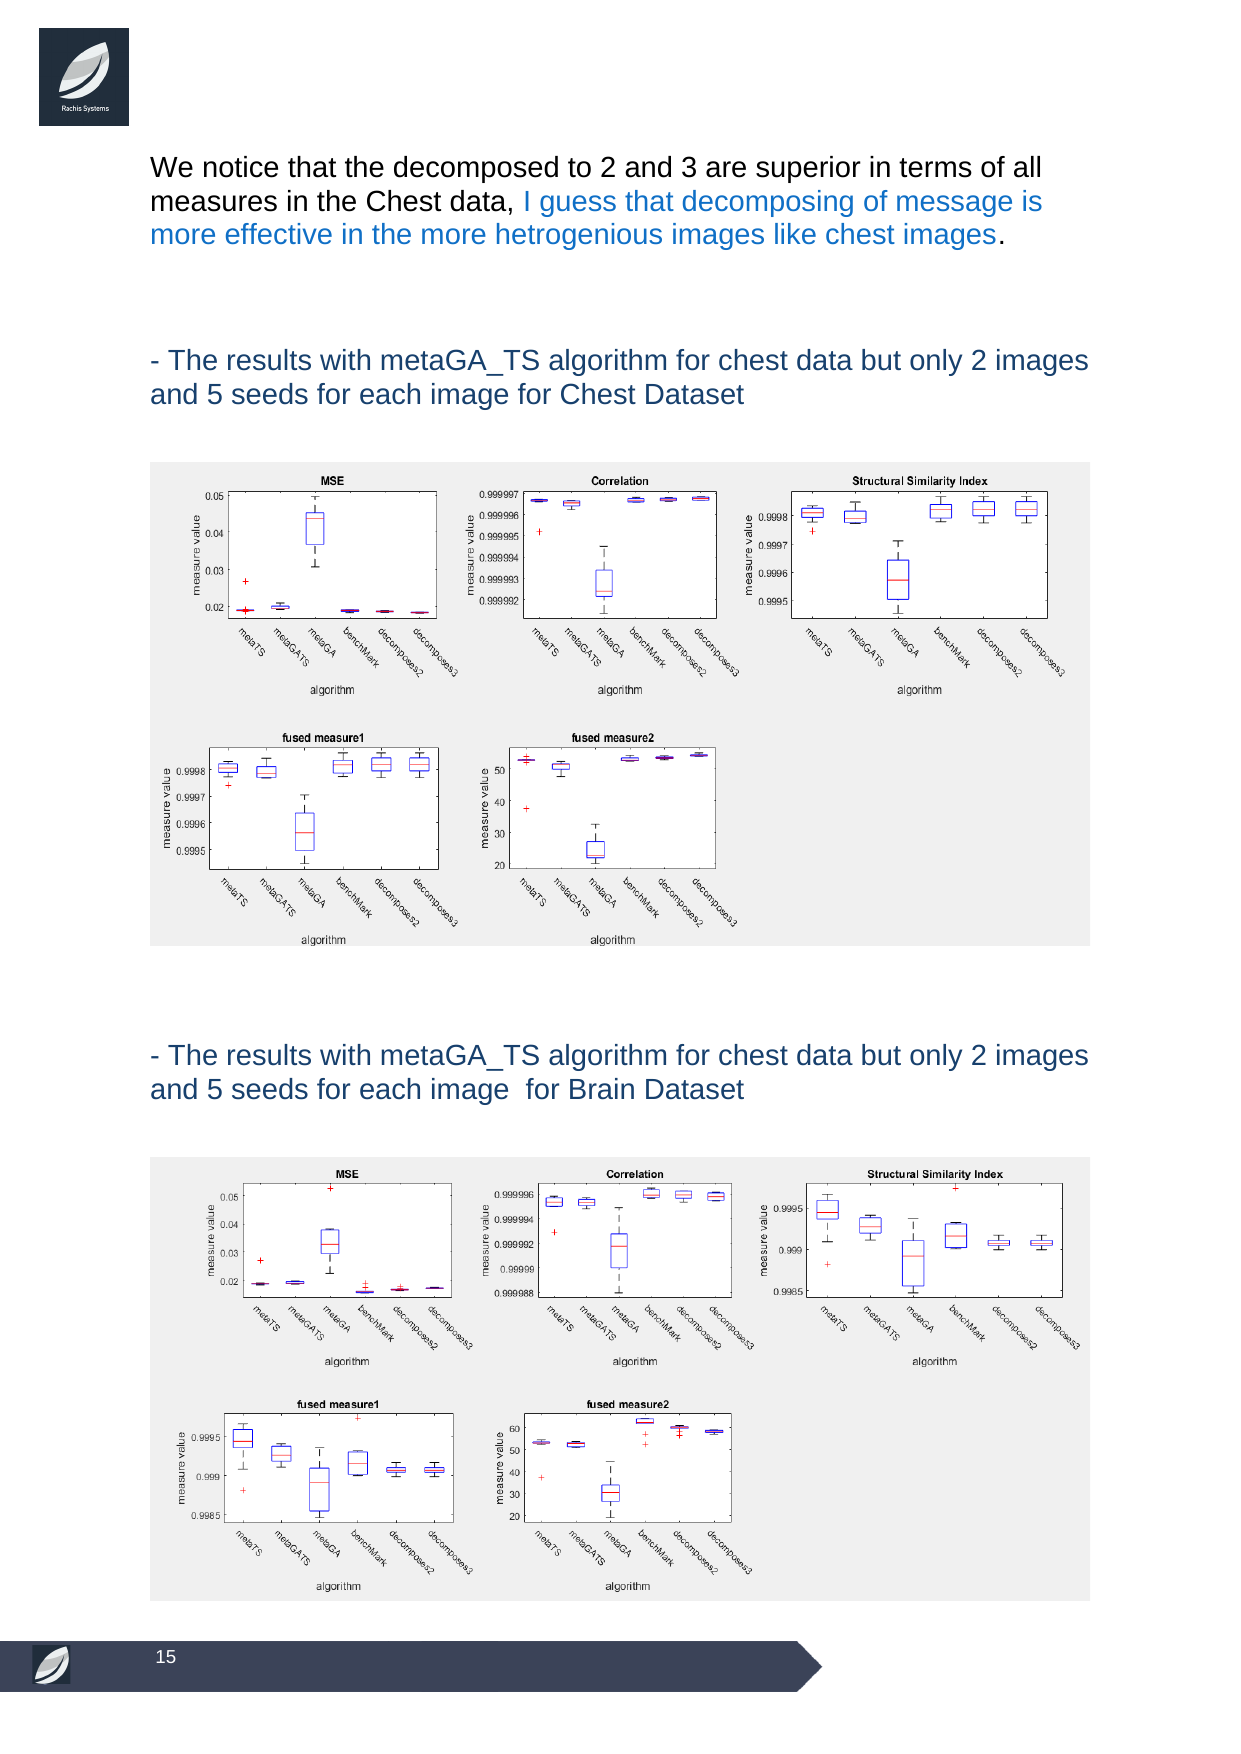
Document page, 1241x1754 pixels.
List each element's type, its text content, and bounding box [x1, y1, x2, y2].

picture [35, 28, 132, 126]
picture [32, 1645, 71, 1684]
text - The results with metaGA_TS algorithm for chest data but only 2 images and 5 seeds for each image for Brain Dataset [150, 1038, 1090, 1106]
text - The results with metaGA_TS algorithm for chest data but only 2 images and 5 seeds for each image for Chest Dataset [150, 343, 1090, 411]
picture [150, 1157, 1091, 1601]
text We notice that the decomposed to 2 and 3 are superior in terms of all measures in the Chest data, I guess that decomposing of message is more effective in the more hetrogenious images like chest images. [150, 150, 1090, 251]
picture [150, 462, 1091, 946]
